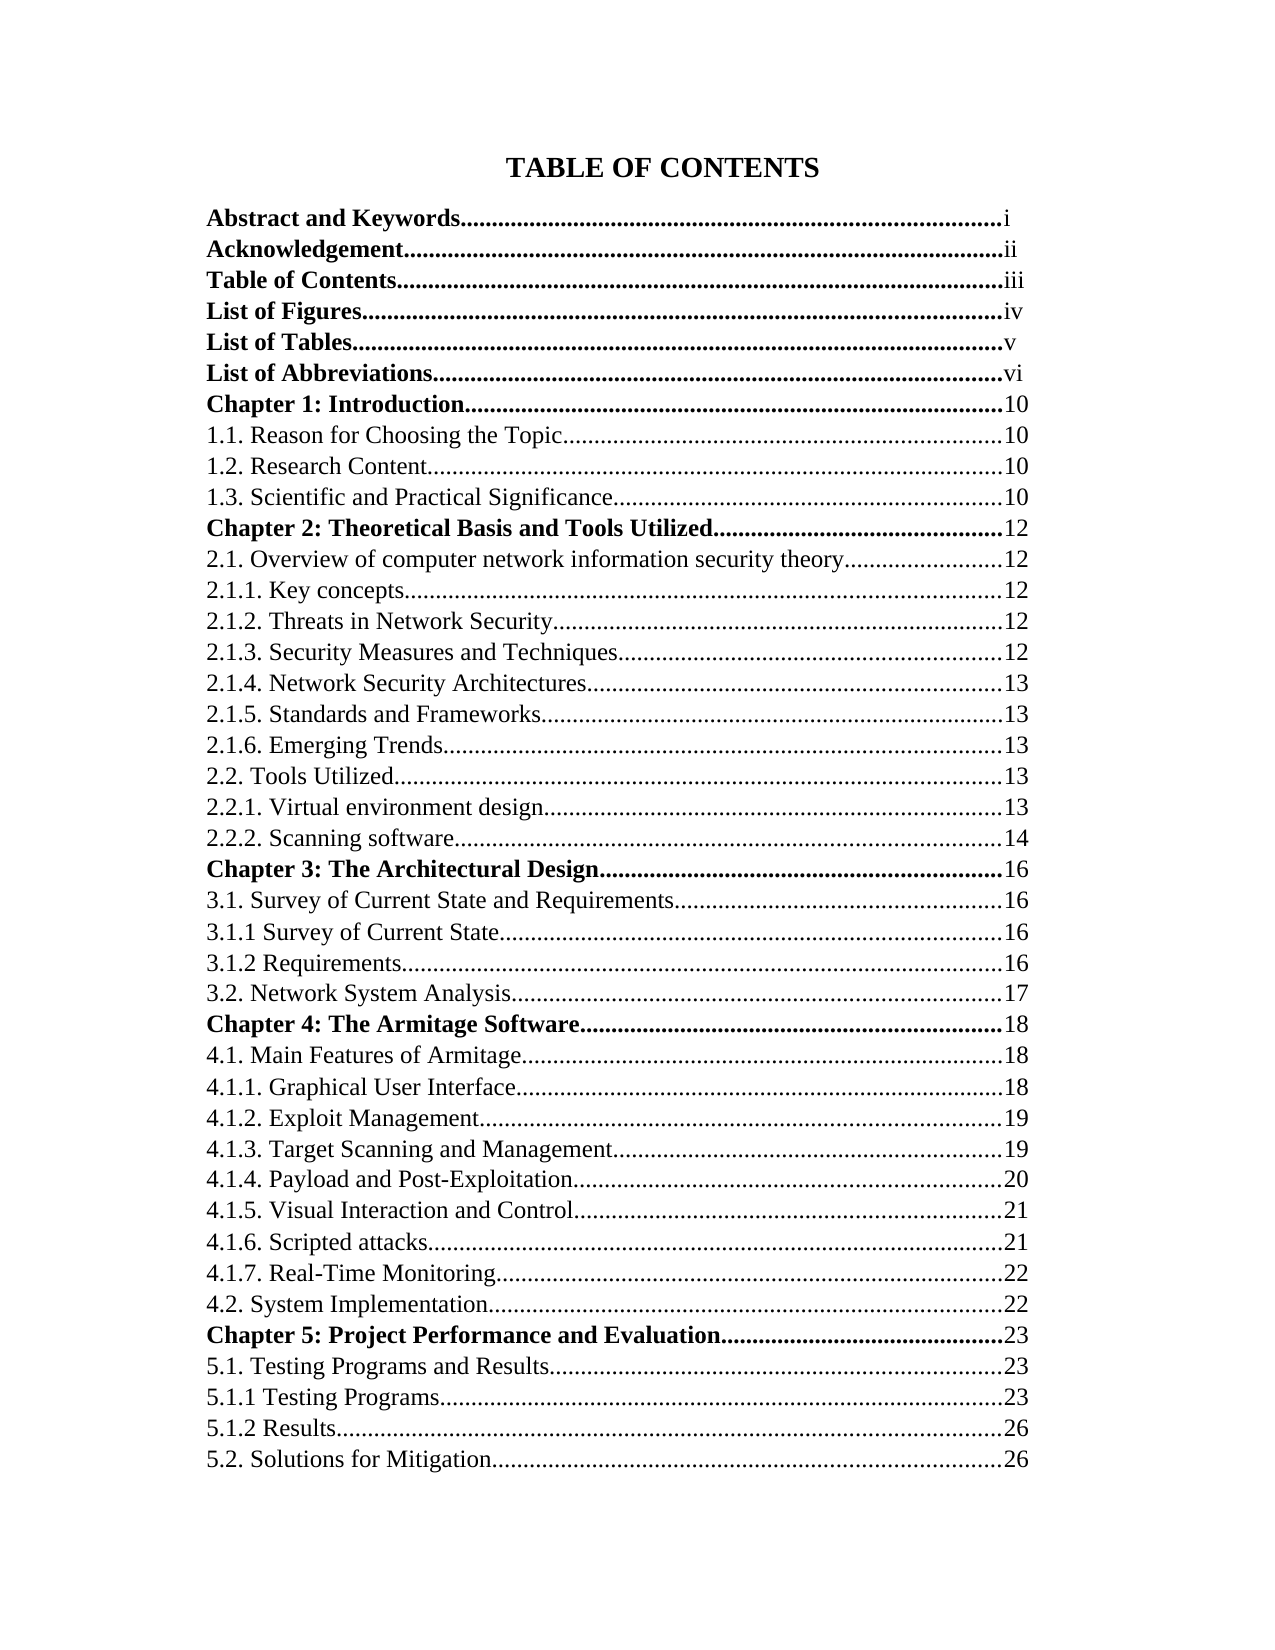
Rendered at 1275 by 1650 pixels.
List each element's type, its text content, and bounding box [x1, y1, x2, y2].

text List of Abbreviations vi [206, 358, 1137, 387]
list Virtual environment design 13 [206, 792, 1137, 821]
list Testing Programs and Results 23 [206, 1351, 1137, 1380]
list Main Features of Armitage 18 [206, 1041, 1137, 1069]
list Scanning software 14 [206, 823, 1137, 852]
list Network Security Architectures 13 [206, 668, 1137, 697]
list Overview of computer network information security theory 12 [206, 544, 1137, 573]
list Solutions for Mitigation 26 [206, 1444, 1137, 1473]
text Chapter 1: Introduction 10 [206, 389, 1137, 418]
list Scripted attacks 21 [206, 1227, 1137, 1256]
list Threats in Network Security 12 [206, 606, 1137, 635]
list System Implementation 22 [206, 1289, 1137, 1318]
list Graphical User Interface 18 [206, 1072, 1137, 1100]
list Network System Analysis 17 [206, 978, 1137, 1007]
list Survey of Current State 16 [206, 917, 1137, 945]
list Emerging Trends 13 [206, 730, 1137, 759]
list Visual Interaction and Control 21 [206, 1196, 1137, 1224]
list Real-Time Monitoring 22 [206, 1258, 1137, 1287]
list Requirements 16 [206, 948, 1137, 976]
text Acknowledgement ii [206, 234, 1137, 263]
text List of Figures iv [206, 296, 1137, 325]
list Tools Utilized 13 [206, 761, 1137, 790]
text Chapter 5: Project Performance and Evaluation 23 [206, 1320, 1137, 1349]
list Payload and Post-Exploitation 20 [206, 1164, 1137, 1193]
text Table of Contents iii [206, 265, 1137, 294]
list Standards and Frameworks 13 [206, 699, 1137, 728]
list Key concepts 12 [206, 575, 1137, 604]
list Reason for Choosing the Topic 10 [206, 420, 1137, 449]
list Research Content 10 [206, 451, 1137, 480]
list Testing Programs 23 [206, 1382, 1137, 1411]
list Results 26 [206, 1413, 1137, 1442]
subtitle TABLE OF CONTENTS [190, 150, 1086, 183]
text Chapter 2: Theoretical Basis and Tools Utilized 12 [206, 513, 1137, 542]
list Target Scanning and Management 19 [206, 1134, 1137, 1162]
list Exploit Management 19 [206, 1103, 1137, 1131]
list Security Measures and Techniques 12 [206, 637, 1137, 666]
text Abstract and Keywords i [206, 203, 1137, 231]
text Chapter 4: The Armitage Software 18 [206, 1009, 1137, 1038]
list Survey of Current State and Requirements 16 [206, 886, 1137, 914]
text Chapter 3: The Architectural Design 16 [206, 854, 1137, 883]
list Scientific and Practical Significance 10 [206, 482, 1137, 511]
text List of Tables v [206, 327, 1137, 356]
